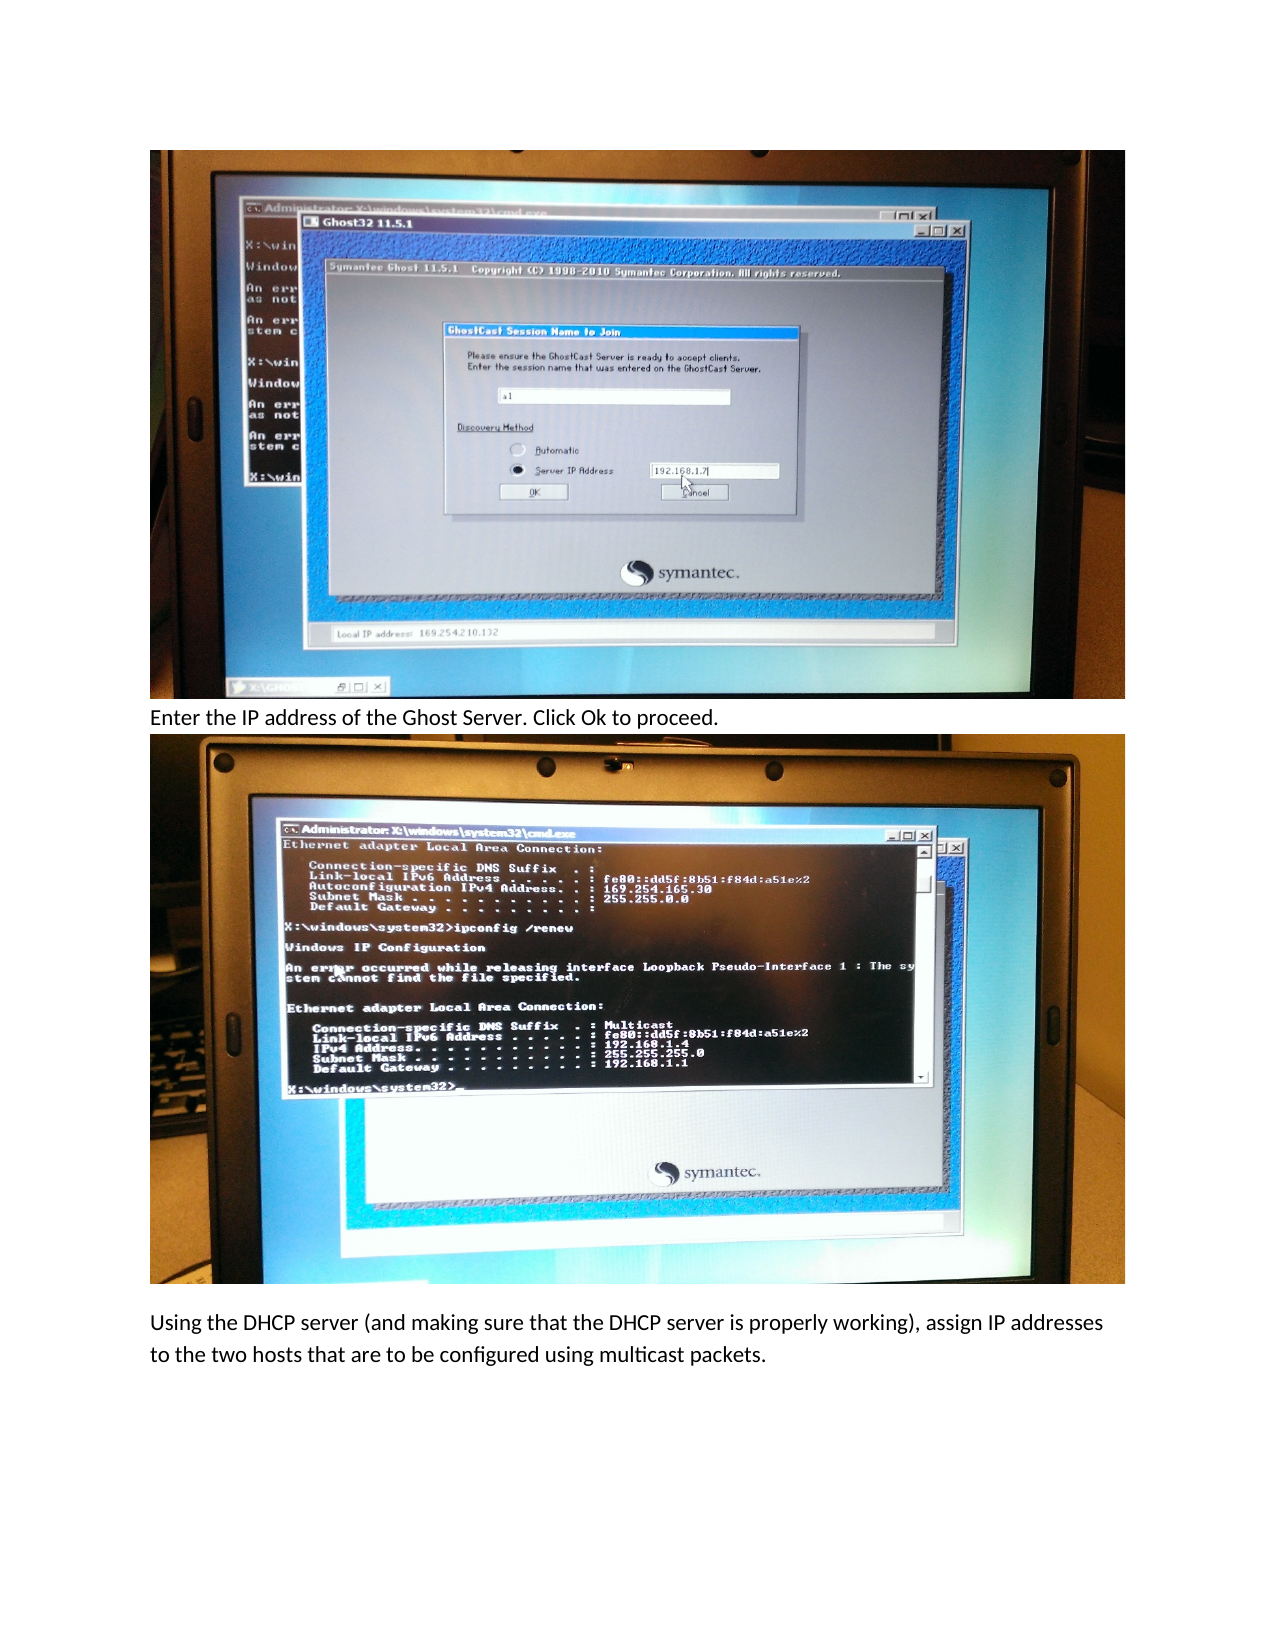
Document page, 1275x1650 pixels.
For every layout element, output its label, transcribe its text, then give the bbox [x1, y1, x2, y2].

text Using the DHCP server (and making sure that the DHCP server is properly working), assign IP addresses to the two hosts that are to be configured using multicast packets. [150, 1308, 1125, 1368]
picture [150, 150, 1125, 699]
picture [150, 734, 1125, 1284]
text Enter the IP address of the Ghost Server. Click Ok to proceed. [150, 699, 1125, 734]
